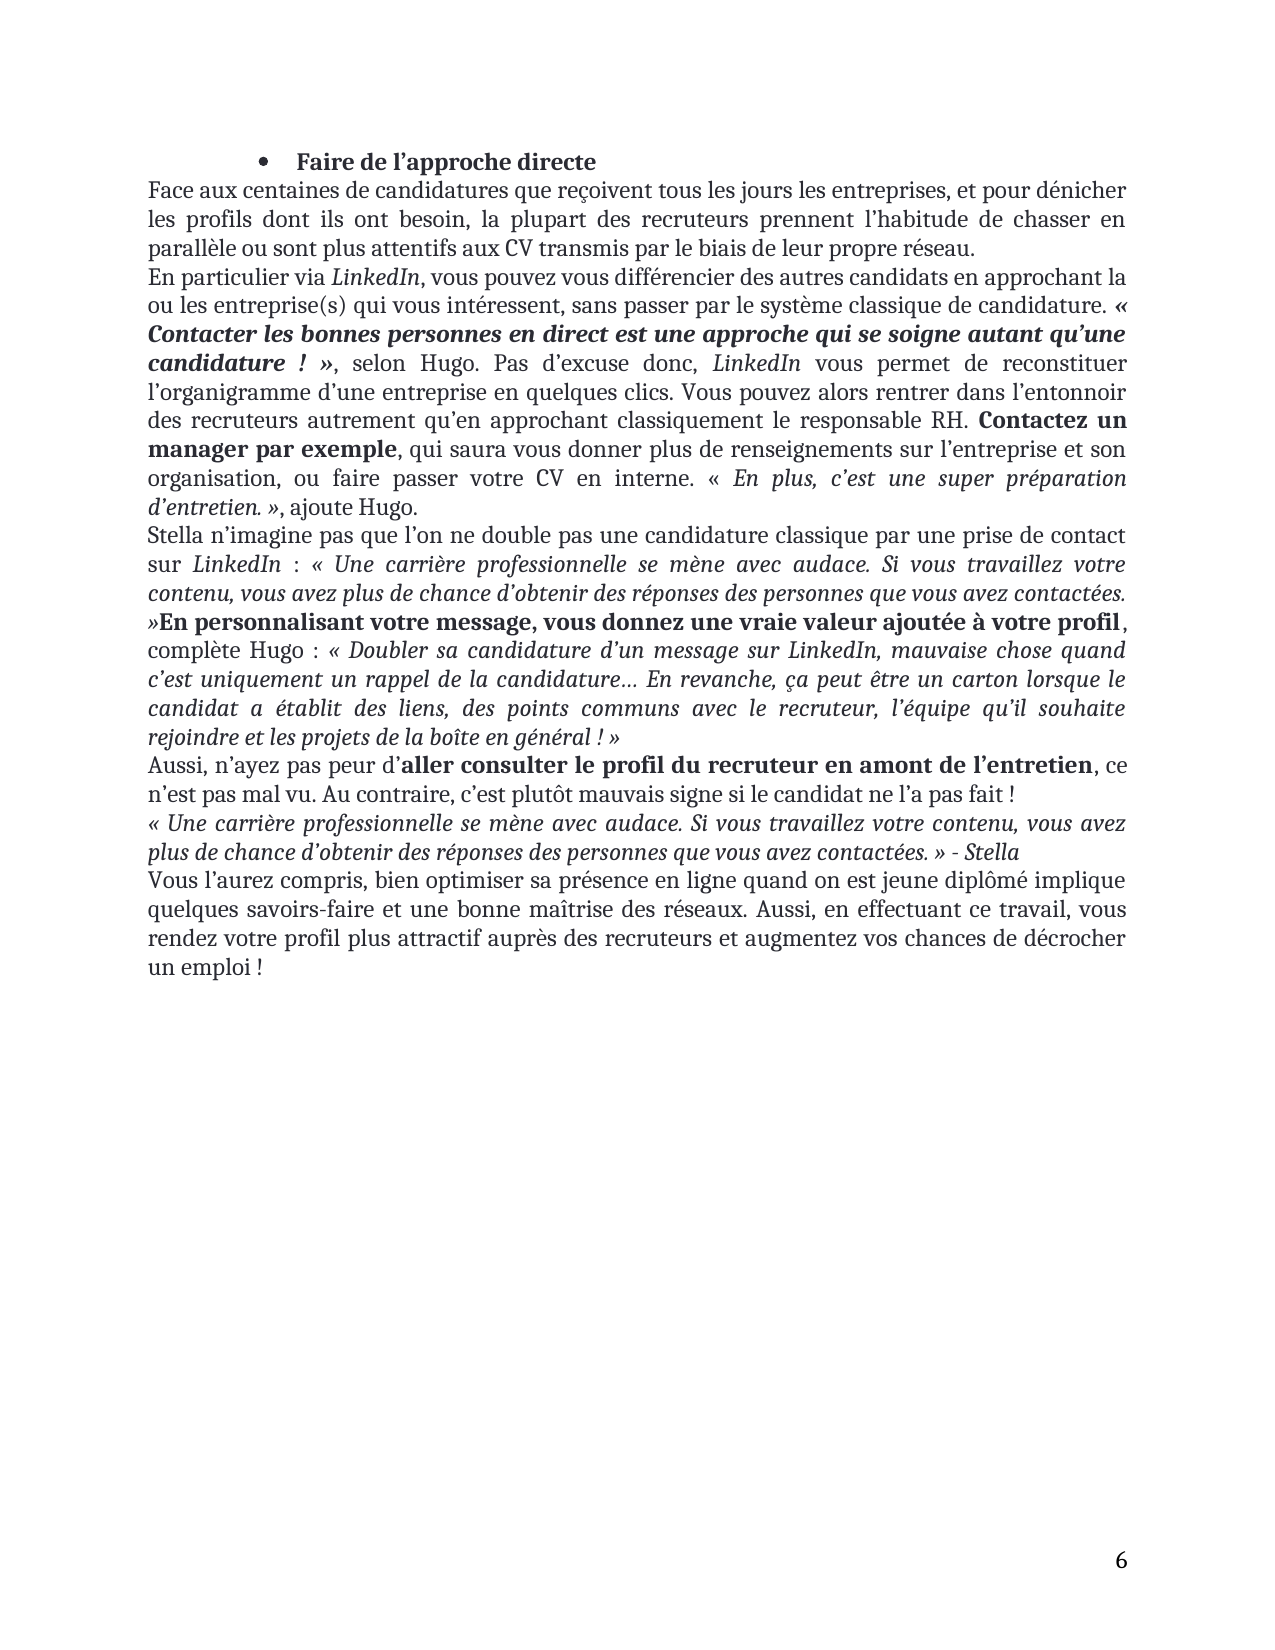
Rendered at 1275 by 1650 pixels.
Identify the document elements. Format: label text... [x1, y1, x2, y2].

text Stella n’imagine pas que l’on ne double pas une candidature classique par une prise de contact sur LinkedIn : « Une carrière professionnelle se mène avec audace. Si vous travaillez votre contenu, vous avez plus de chance d’obtenir des réponses des personnes que vous avez contactées. »En personnalisant votre message, vous donnez une vraie valeur ajoutée à votre profil, complète Hugo : « Doubler sa candidature d’un message sur LinkedIn, mauvaise chose quand c’est uniquement un rappel de la candidature… En revanche, ça peut être un carton lorsque le candidat a établit des liens, des points communs avec le recruteur, l’équipe qu’il souhaite rejoindre et les projets de la boîte en général ! » [148, 521, 1127, 751]
text En particulier via LinkedIn, vous pouvez vous différencier des autres candidats en approchant la ou les entreprise(s) qui vous intéressent, sans passer par le système classique de candidature. « Contacter les bonnes personnes en direct est une approche qui se soigne autant qu’une candidature ! », selon Hugo. Pas d’excuse donc, LinkedIn vous permet de reconstituer l’organigramme d’une entreprise en quelques clics. Vous pouvez alors rentrer dans l’entonnoir des recruteurs autrement qu’en approchant classiquement le responsable RH. Contactez un manager par exemple, qui saura vous donner plus de renseignements sur l’entreprise et son organisation, ou faire passer votre CV en interne. « En plus, c’est une super préparation d’entretien. », ajoute Hugo. [148, 263, 1127, 521]
list Faire de l’approche directe [259, 148, 1127, 176]
text Face aux centaines de candidatures que reçoivent tous les jours les entreprises, et pour dénicher les profils dont ils ont besoin, la plupart des recruteurs prennent l’habitude de chasser en parallèle ou sont plus attentifs aux CV transmis par le biais de leur propre réseau. [148, 176, 1127, 263]
text « Une carrière professionnelle se mène avec audace. Si vous travaillez votre contenu, vous avez plus de chance d’obtenir des réponses des personnes que vous avez contactées. » - Stella [148, 809, 1127, 866]
text Vous l’aurez compris, bien optimiser sa présence en ligne quand on est jeune diplômé implique quelques savoirs-faire et une bonne maîtrise des réseaux. Aussi, en effectuant ce travail, vous rendez votre profil plus attractif auprès des recruteurs et augmentez vos chances de décrocher un emploi ! [148, 866, 1127, 981]
text Aussi, n’ayez pas peur d’aller consulter le profil du recruteur en amont de l’entretien, ce n’est pas mal vu. Au contraire, c’est plutôt mauvais signe si le candidat ne l’a pas fait ! [148, 751, 1127, 809]
